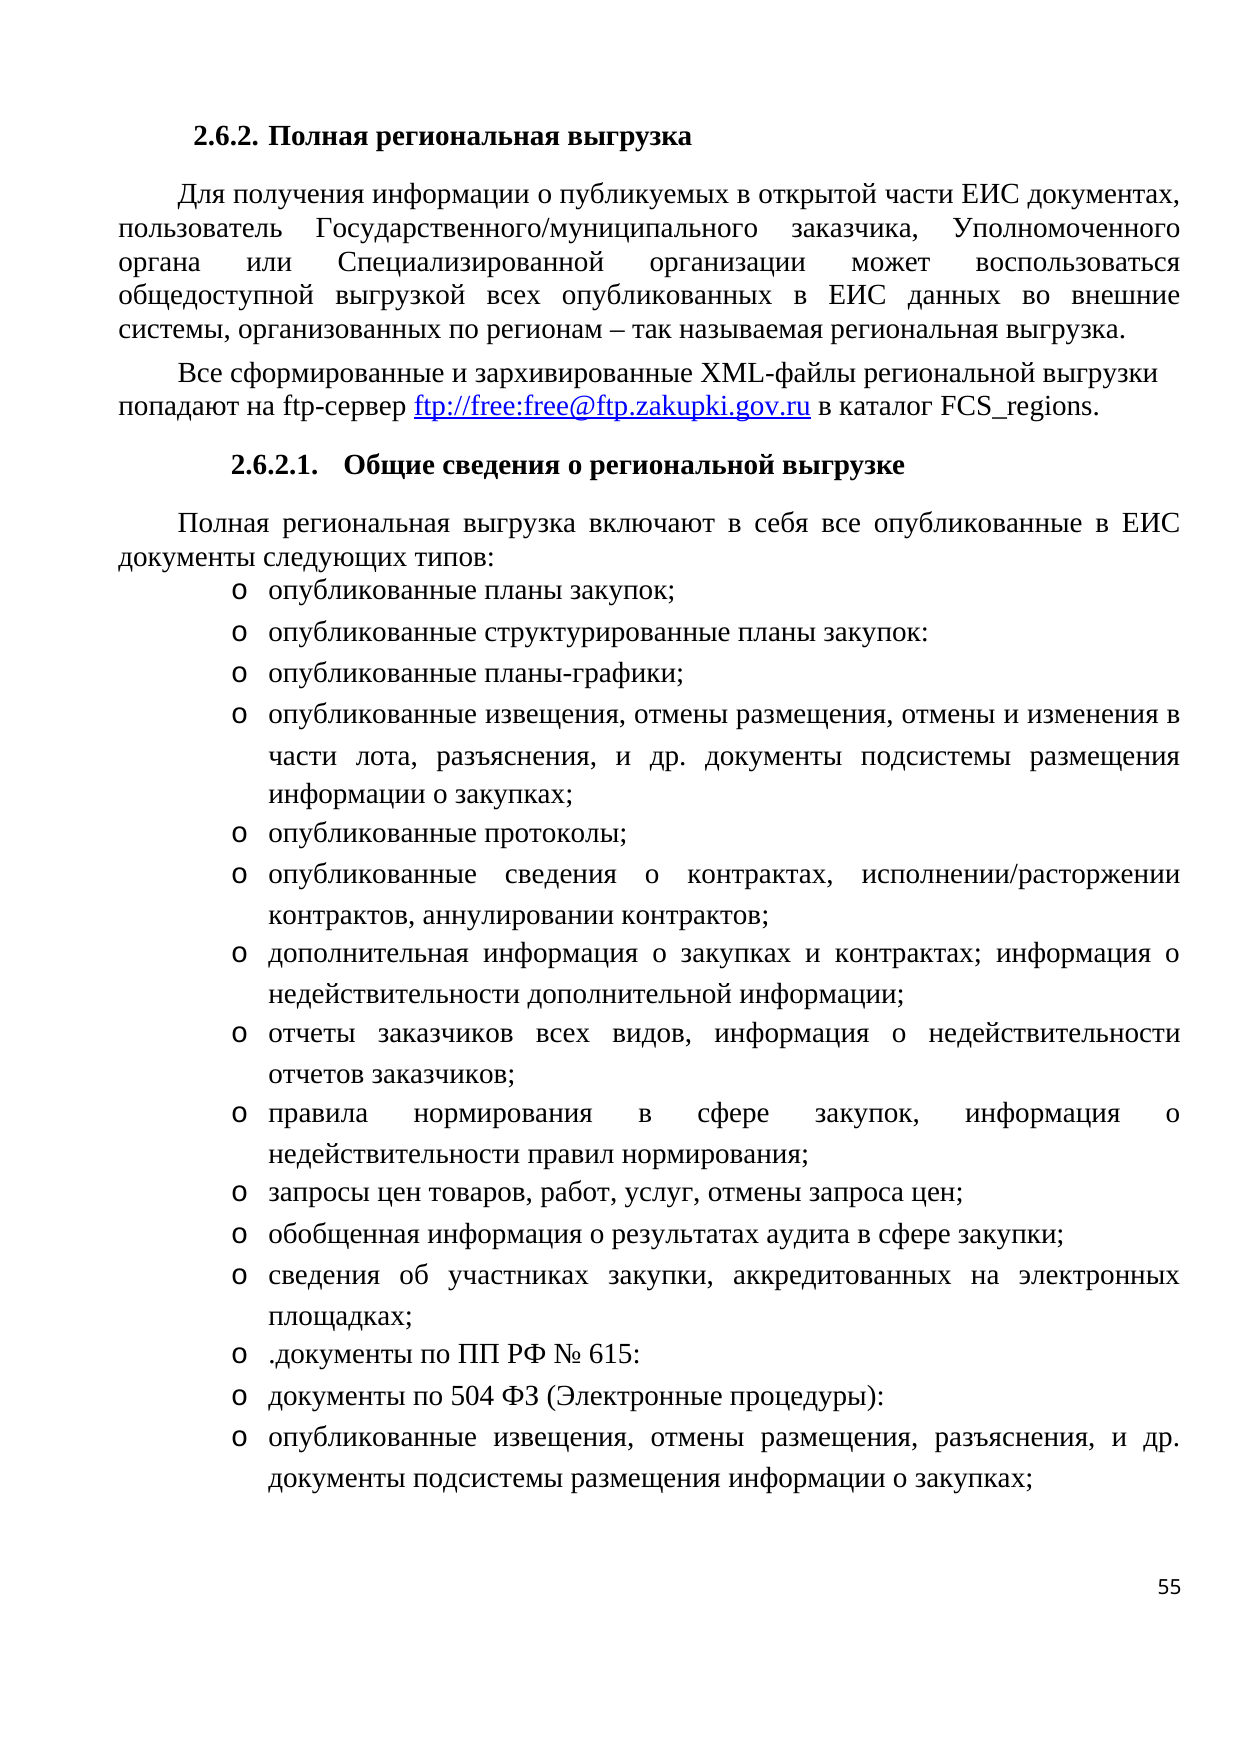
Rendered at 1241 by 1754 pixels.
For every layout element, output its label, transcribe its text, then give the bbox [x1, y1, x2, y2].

list опубликованные извещения, отмены размещения, отмены и изменения в части лота, разъяснения, и др. документы подсистемы размещения информации о закупках; [231, 697, 1181, 810]
list сведения об участниках закупки, аккредитованных на электронных площадках; [231, 1257, 1181, 1332]
text Для получения информации о публикуемых в открытой части ЕИС документах, пользователь Государственного/муниципального заказчика, Уполномоченного органа или Специализированной организации может воспользоваться общедоступной выгрузкой всех опубликованных в ЕИС данных во внешние системы, организованных по регионам – так называемая региональная выгрузка. [118, 177, 1181, 344]
list запросы цен товаров, работ, услуг, отмены запроса цен; [231, 1174, 1181, 1210]
list правила нормирования в сфере закупок, информация о недействительности правил нормирования; [231, 1095, 1181, 1169]
list отчеты заказчиков всех видов, информация о недействительности отчетов заказчиков; [231, 1015, 1181, 1090]
list опубликованные сведения о контрактах, исполнении/расторжении контрактов, аннулировании контрактов; [231, 856, 1181, 931]
text Все сформированные и зархивированные XML-файлы региональной выгрузки попадают на ftp-сервер ftp://free:free@ftp.zakupki.gov.ru в каталог FCS_regions. [118, 355, 1181, 422]
list опубликованные протоколы; [231, 815, 1181, 851]
list опубликованные планы-графики; [231, 655, 1181, 691]
subtitle Полная региональная выгрузка [193, 118, 1181, 152]
list опубликованные планы закупок; [231, 572, 1181, 608]
list документы по 504 ФЗ (Электронные процедуры): [231, 1378, 1181, 1414]
list дополнительная информация о закупках и контрактах; информация о недействительности дополнительной информации; [231, 936, 1181, 1010]
list опубликованные структурированные планы закупок: [231, 614, 1181, 650]
text Полная региональная выгрузка включают в себя все опубликованные в ЕИС документы следующих типов: [118, 505, 1181, 572]
list опубликованные извещения, отмены размещения, разъяснения, и др. документы подсистемы размещения информации о закупках; [231, 1419, 1181, 1494]
list обобщенная информация о результатах аудита в сфере закупки; [231, 1216, 1181, 1252]
subtitle Общие сведения о региональной выгрузке [231, 447, 1181, 480]
list .документы по ПП РФ № 615: [231, 1337, 1181, 1373]
